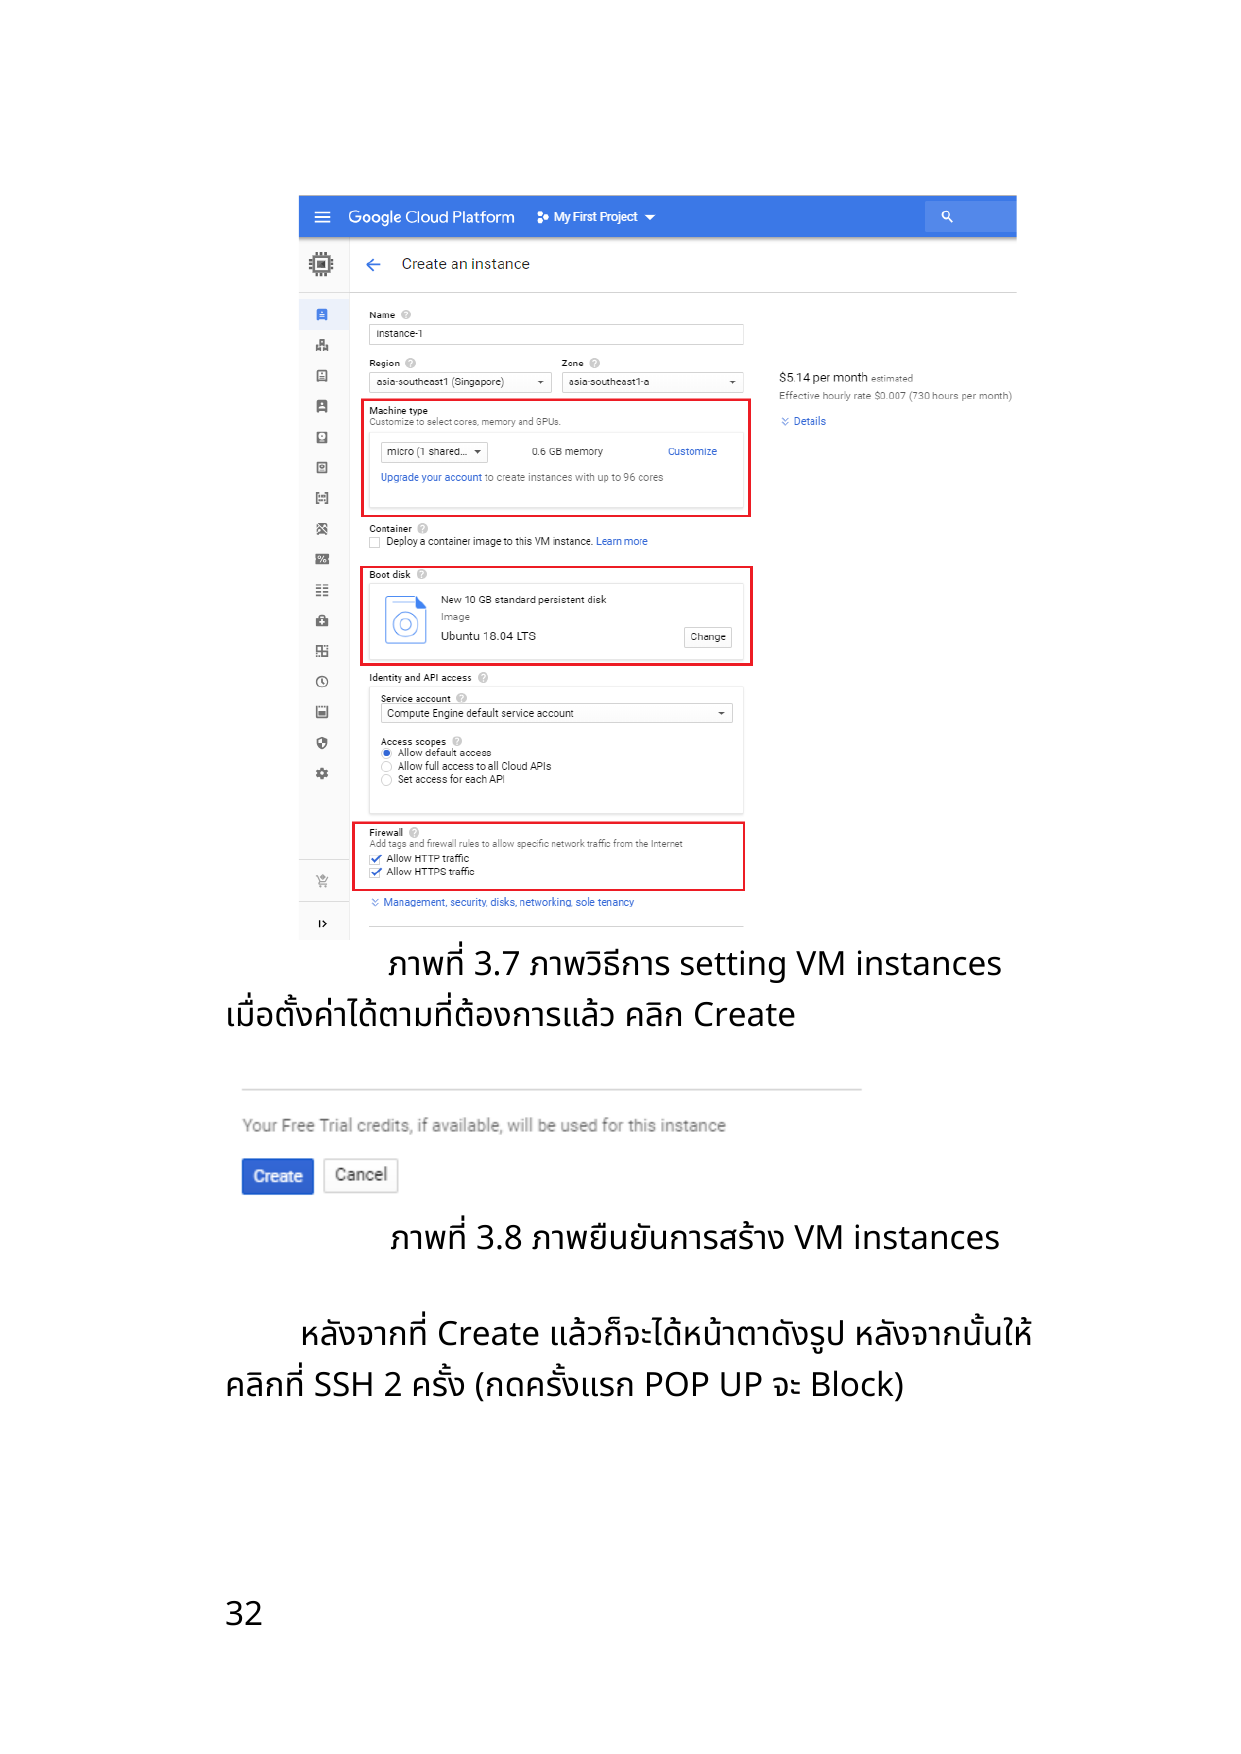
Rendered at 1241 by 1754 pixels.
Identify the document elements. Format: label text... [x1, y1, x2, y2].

text เมื่อตั้งค่าได้ตามที่ต้องการแล้ว คลิก Create [225, 991, 1090, 1041]
text หลังจากที่ Create แล้วก็จะได้หน้าตาดังรูป หลังจากนั้นให้คลิกที่ SSH 2 ครั้ง (กดครั้งแรก POP UP จะ Block) [225, 1310, 1090, 1411]
text ภาพที่ 3.7 ภาพวิธีการ setting VM instances [225, 940, 1090, 991]
picture [225, 1086, 873, 1214]
picture [298, 195, 1017, 940]
text ภาพที่ 3.8 ภาพยืนยันการสร้าง VM instances [225, 1214, 1090, 1264]
